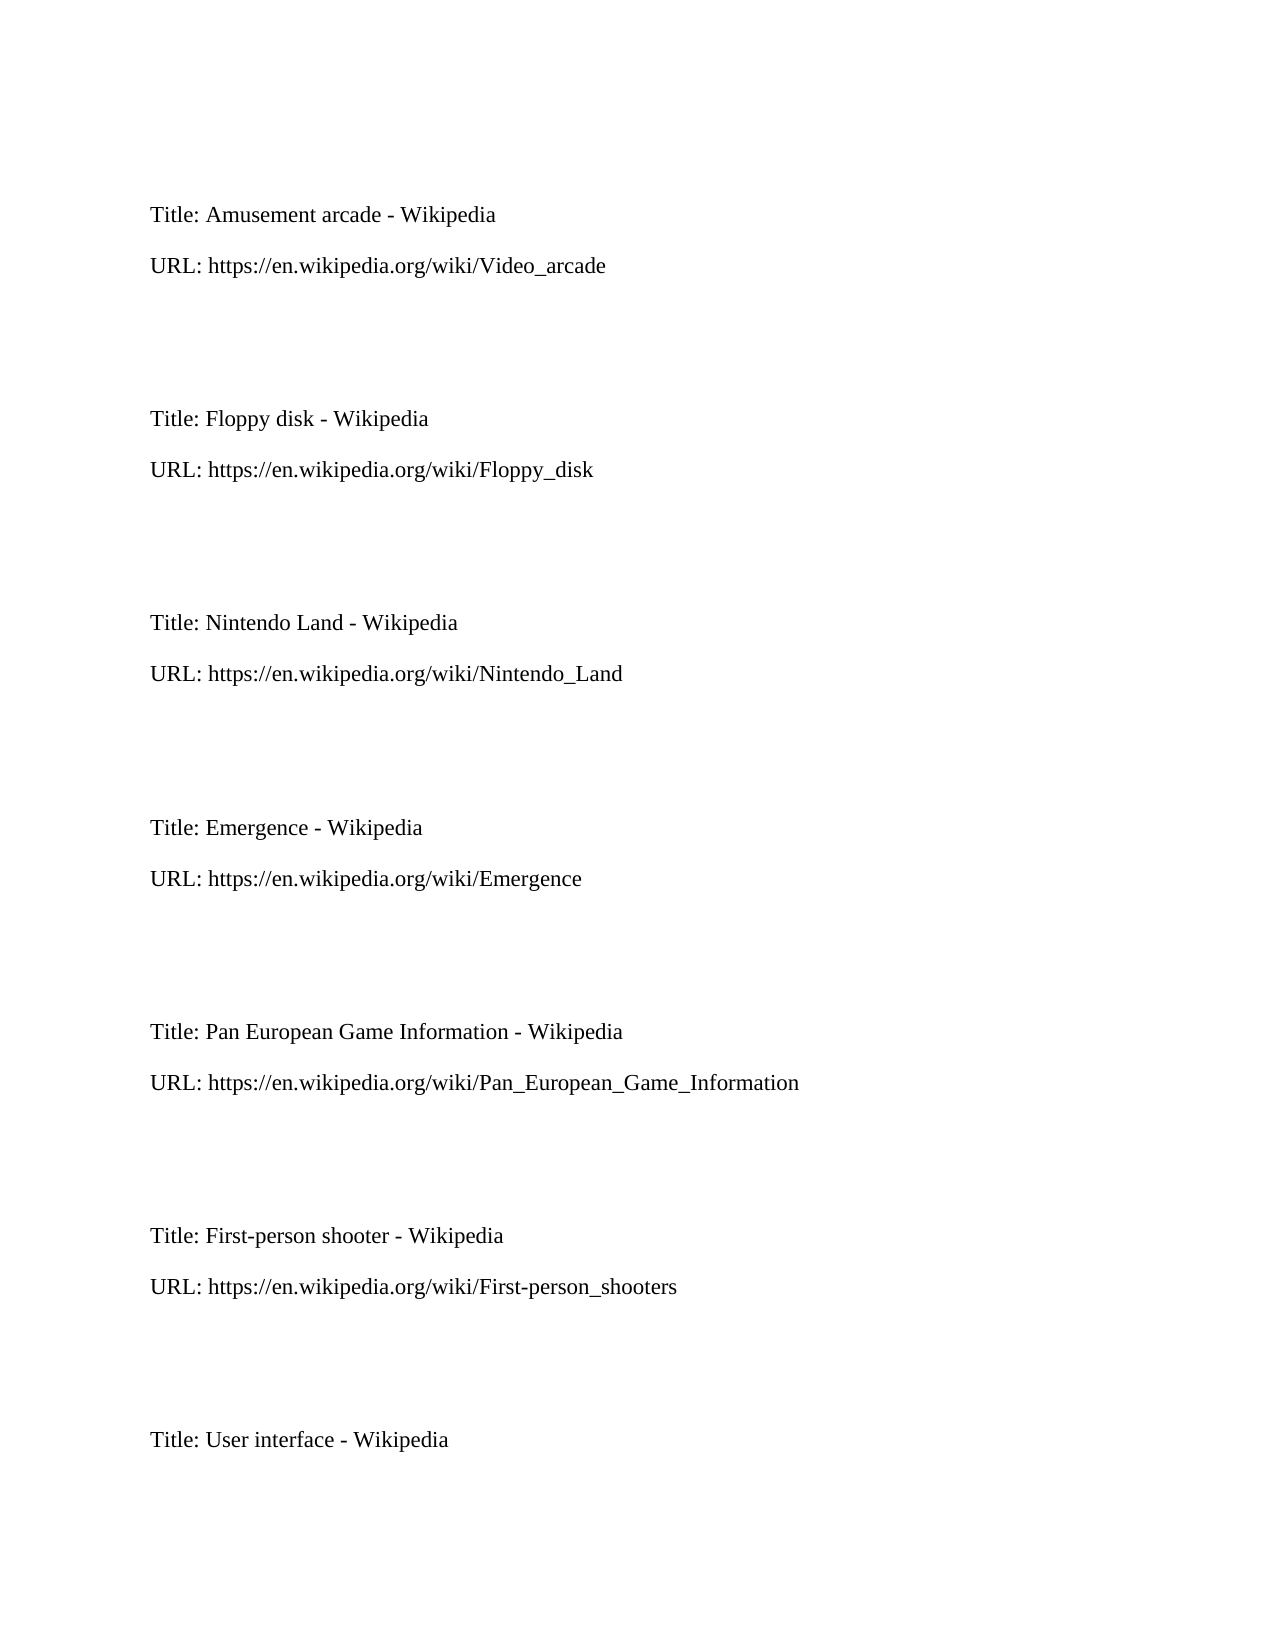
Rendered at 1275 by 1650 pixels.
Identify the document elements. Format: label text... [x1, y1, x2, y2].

text Title: Floppy disk - Wikipedia [150, 405, 1125, 432]
text URL: https://en.wikipedia.org/wiki/Floppy_disk [150, 456, 1125, 483]
text URL: https://en.wikipedia.org/wiki/Video_arcade [150, 252, 1125, 278]
text Title: First-person shooter - Wikipedia [150, 1222, 1125, 1248]
text Title: Amusement arcade - Wikipedia [150, 201, 1125, 227]
text URL: https://en.wikipedia.org/wiki/Nintendo_Land [150, 660, 1125, 687]
text URL: https://en.wikipedia.org/wiki/Pan_European_Game_Information [150, 1069, 1125, 1095]
text Title: Nintendo Land - Wikipedia [150, 609, 1125, 636]
text URL: https://en.wikipedia.org/wiki/Emergence [150, 864, 1125, 891]
text Title: User interface - Wikipedia [150, 1426, 1125, 1452]
text URL: https://en.wikipedia.org/wiki/First-person_shooters [150, 1273, 1125, 1299]
text Title: Pan European Game Information - Wikipedia [150, 1018, 1125, 1044]
text Title: Emergence - Wikipedia [150, 813, 1125, 840]
